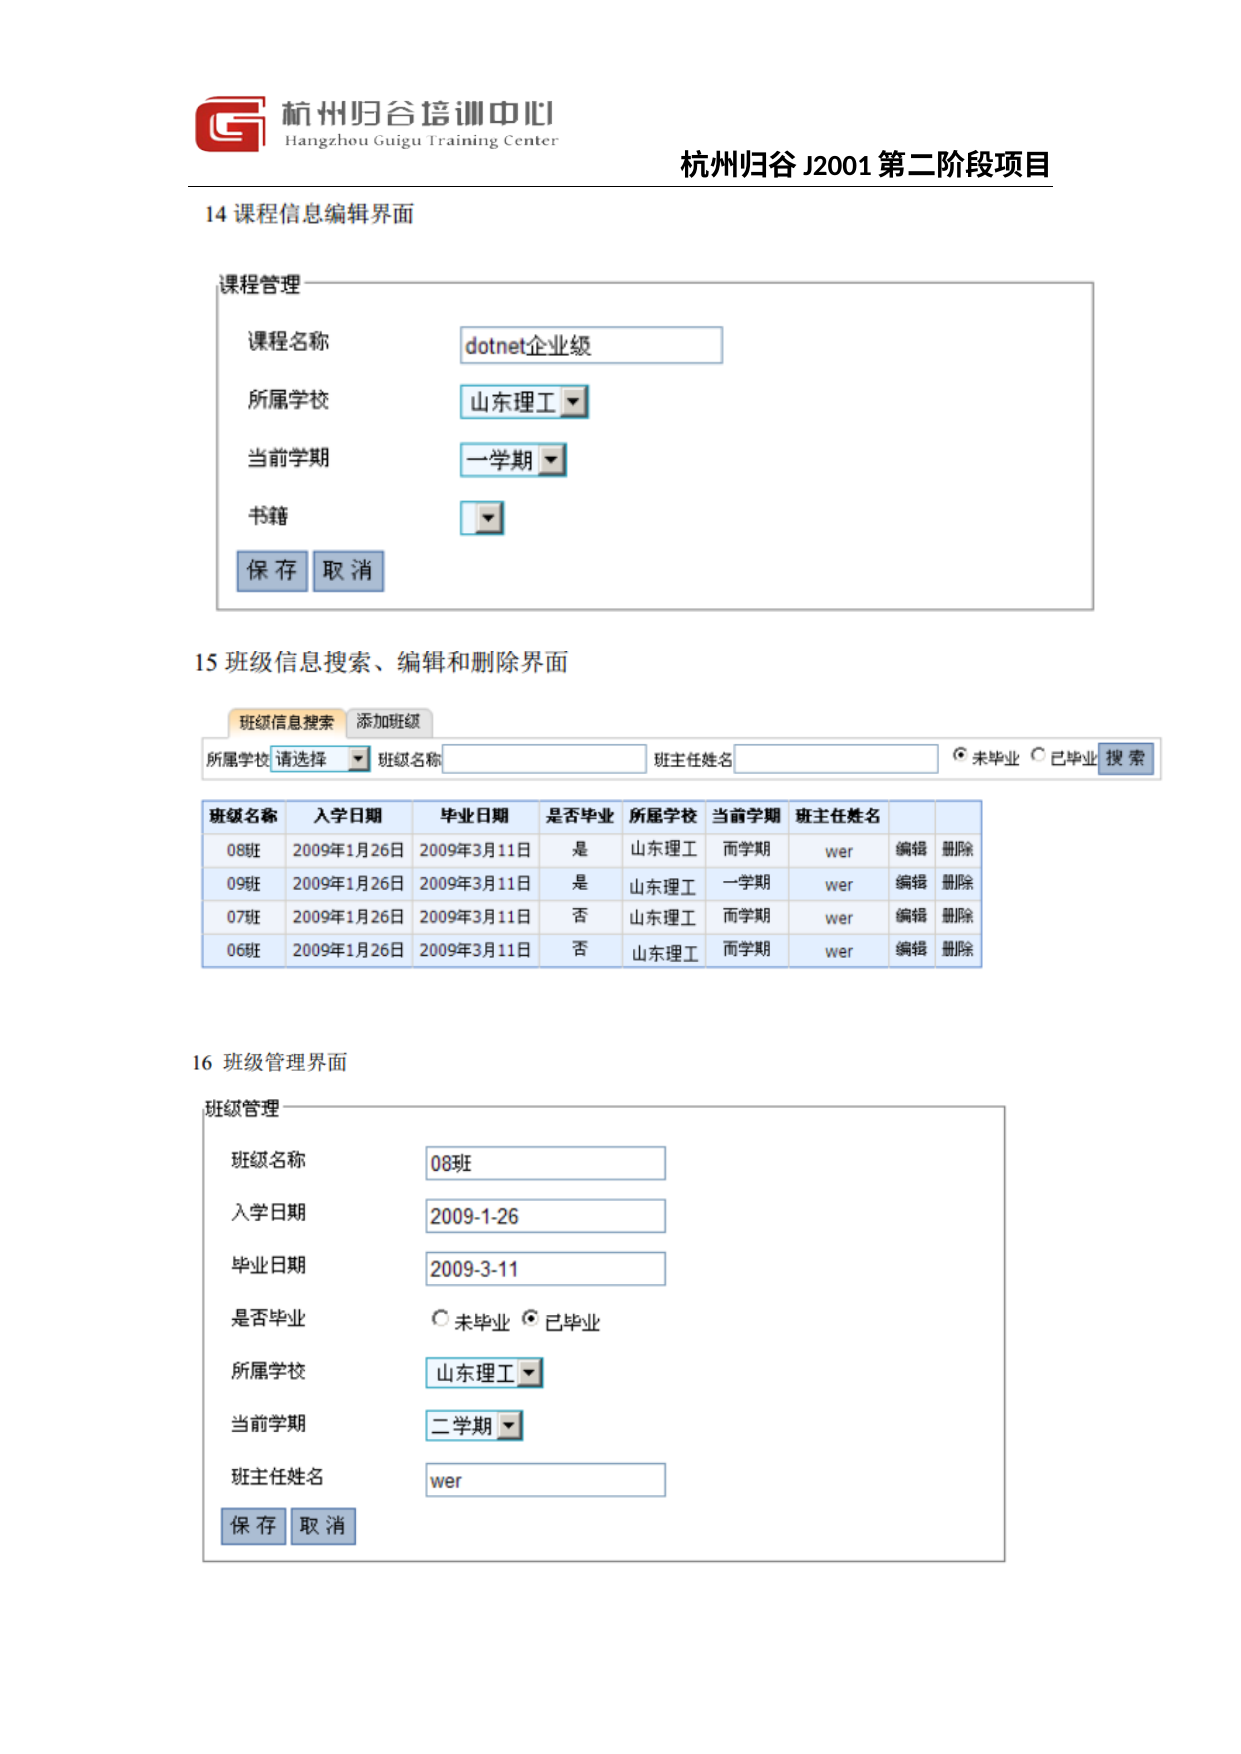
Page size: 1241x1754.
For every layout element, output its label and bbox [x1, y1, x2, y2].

picture [187, 196, 1119, 625]
picture [187, 651, 1177, 979]
picture [187, 1041, 1053, 1574]
picture [187, 88, 604, 176]
